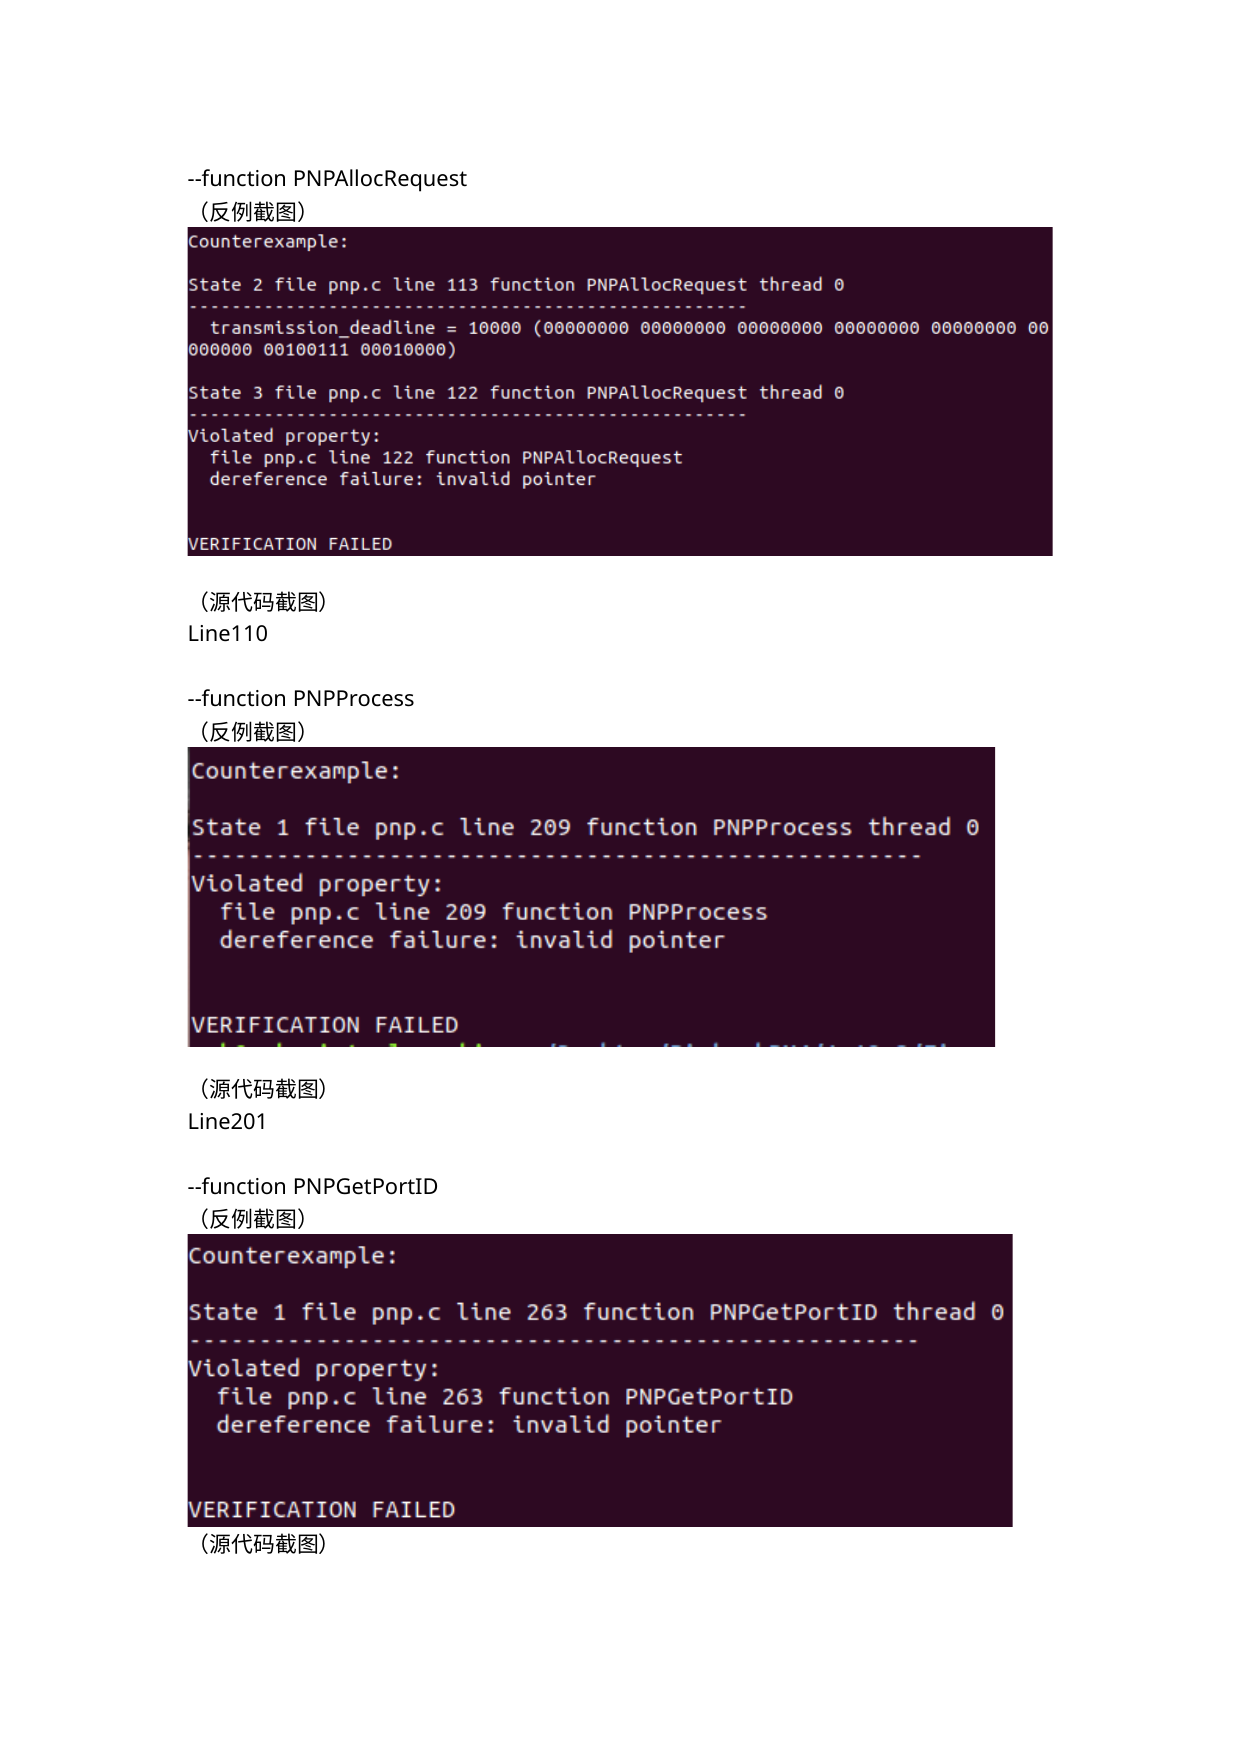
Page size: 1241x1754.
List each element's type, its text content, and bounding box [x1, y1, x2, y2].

text Line201 [187, 1104, 1053, 1137]
picture [187, 747, 996, 1047]
text Line110 [187, 617, 1053, 649]
text （源代码截图） [187, 1527, 1053, 1559]
text （源代码截图） [187, 584, 1053, 617]
picture [187, 1234, 1013, 1527]
text --function PNPProcess [187, 682, 1053, 714]
text --function PNPAllocRequest [187, 162, 1053, 194]
text （反例截图） [187, 1202, 1053, 1234]
text （源代码截图） [187, 1072, 1053, 1104]
text （反例截图） [187, 714, 1053, 747]
text --function PNPGetPortID [187, 1169, 1053, 1202]
picture [187, 227, 1053, 556]
text （反例截图） [187, 194, 1053, 227]
